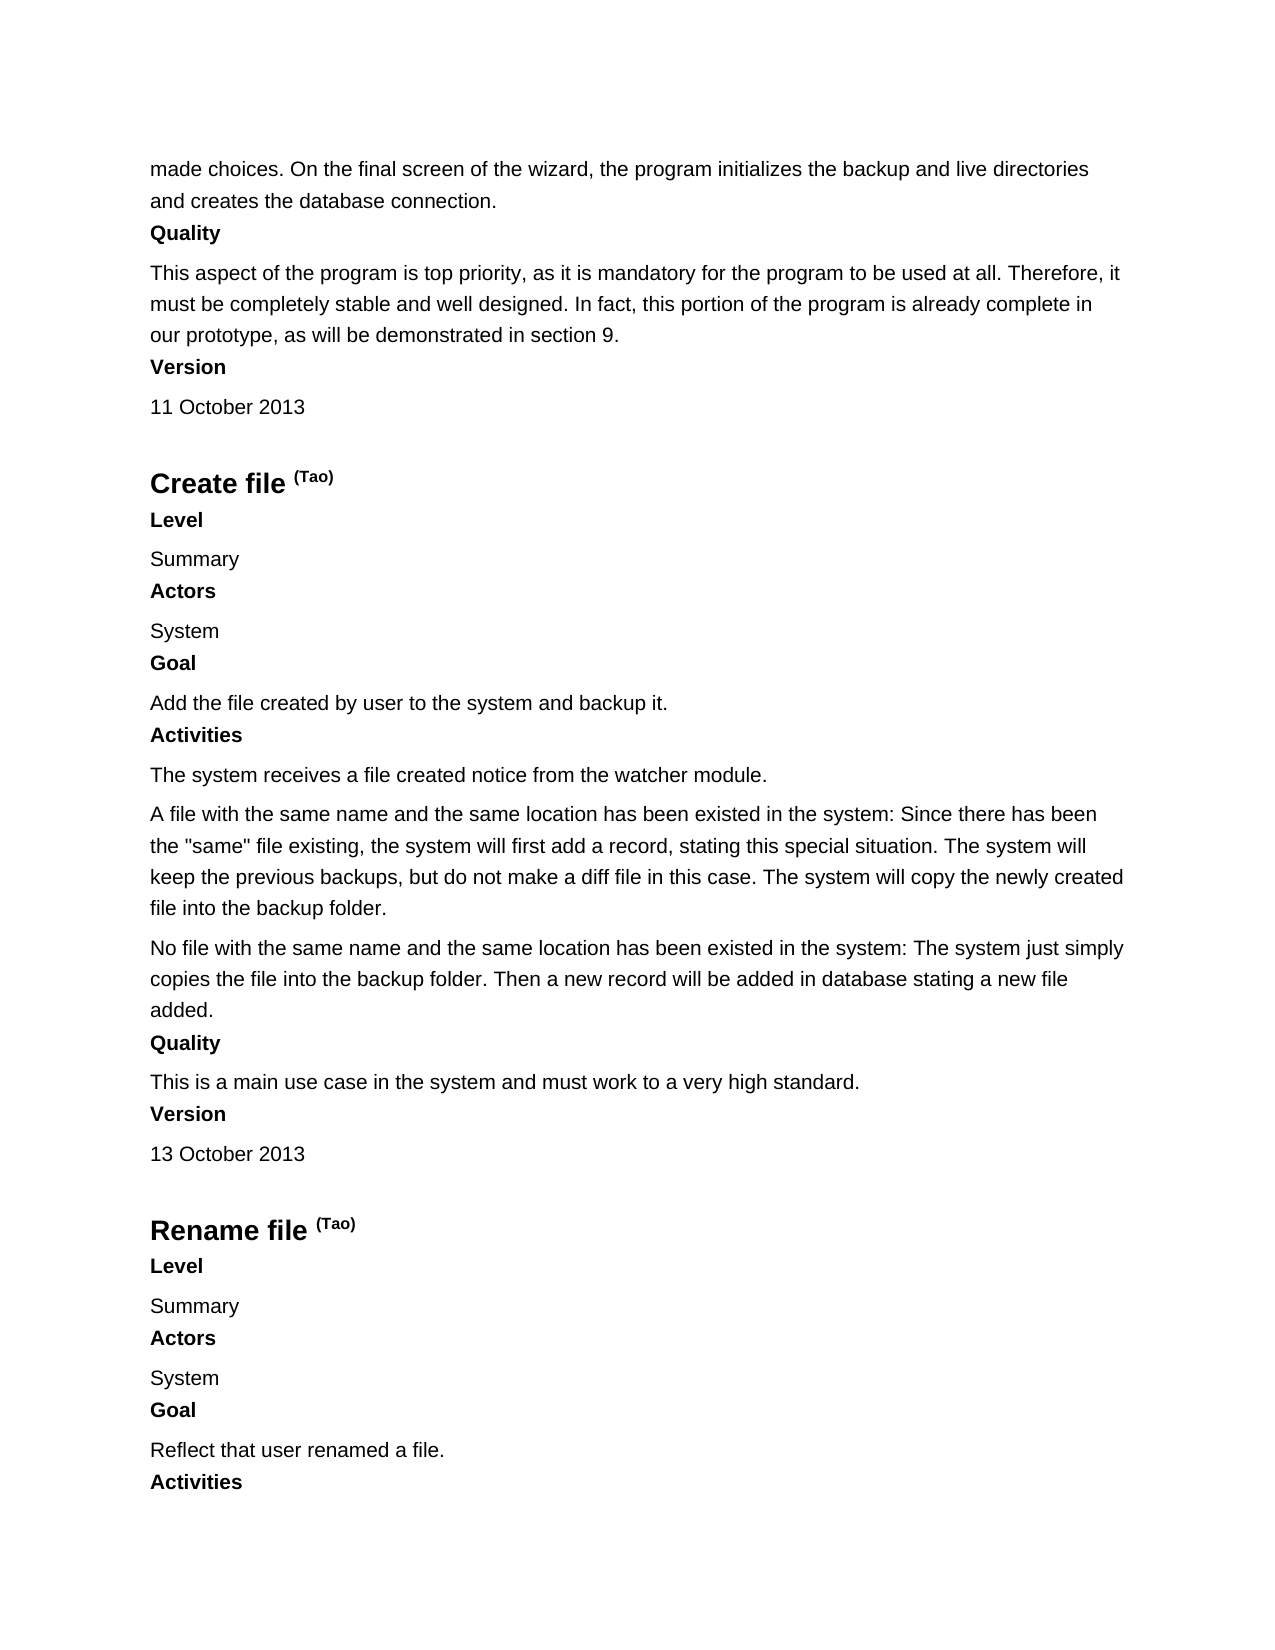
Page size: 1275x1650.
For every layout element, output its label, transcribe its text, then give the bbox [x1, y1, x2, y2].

text Goal [150, 1398, 1125, 1422]
text System [150, 1358, 1125, 1390]
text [150, 150, 1125, 212]
text Goal [150, 651, 1125, 675]
text Rename file (Tao) [150, 1214, 1125, 1246]
text Reflect that user renamed a file. [150, 1430, 1125, 1462]
text Version [150, 355, 1125, 379]
text Activities [150, 723, 1125, 747]
text The system receives a file created notice from the watcher module. [150, 755, 1125, 787]
text System [150, 612, 1125, 643]
text Level [150, 1254, 1125, 1278]
text Version [150, 1102, 1125, 1126]
text Actors [150, 579, 1125, 603]
text A file with the same name and the same location has been existed in the system: Since there has been the "same" file existing, the system will first add a record, stating this special situation. The system will keep the previous backups, but do not make a diff file in this case. The system will copy the newly created file into the backup folder. [150, 795, 1125, 920]
text Activities [150, 1470, 1125, 1494]
text Actors [150, 1326, 1125, 1350]
text This is a main use case in the system and must work to a very high standard. [150, 1063, 1125, 1094]
text Quality [150, 221, 1125, 245]
text Quality [150, 1030, 1125, 1054]
text 11 October 2013 [150, 387, 1125, 419]
text Create file (Tao) [150, 467, 1125, 499]
text Add the file created by user to the system and backup it. [150, 683, 1125, 715]
text This aspect of the program is top priority, as it is mandatory for the program to be used at all. Therefore, it must be completely stable and well designed. In fact, this portion of the program is already complete in our prototype, as will be demonstrated in section 9. [150, 253, 1125, 347]
text Summary [150, 1287, 1125, 1318]
text Summary [150, 540, 1125, 571]
text 13 October 2013 [150, 1134, 1125, 1166]
text Level [150, 507, 1125, 531]
text No file with the same name and the same location has been existed in the system: The system just simply copies the file into the backup folder. Then a new record will be added in database stating a new file added. [150, 928, 1125, 1022]
